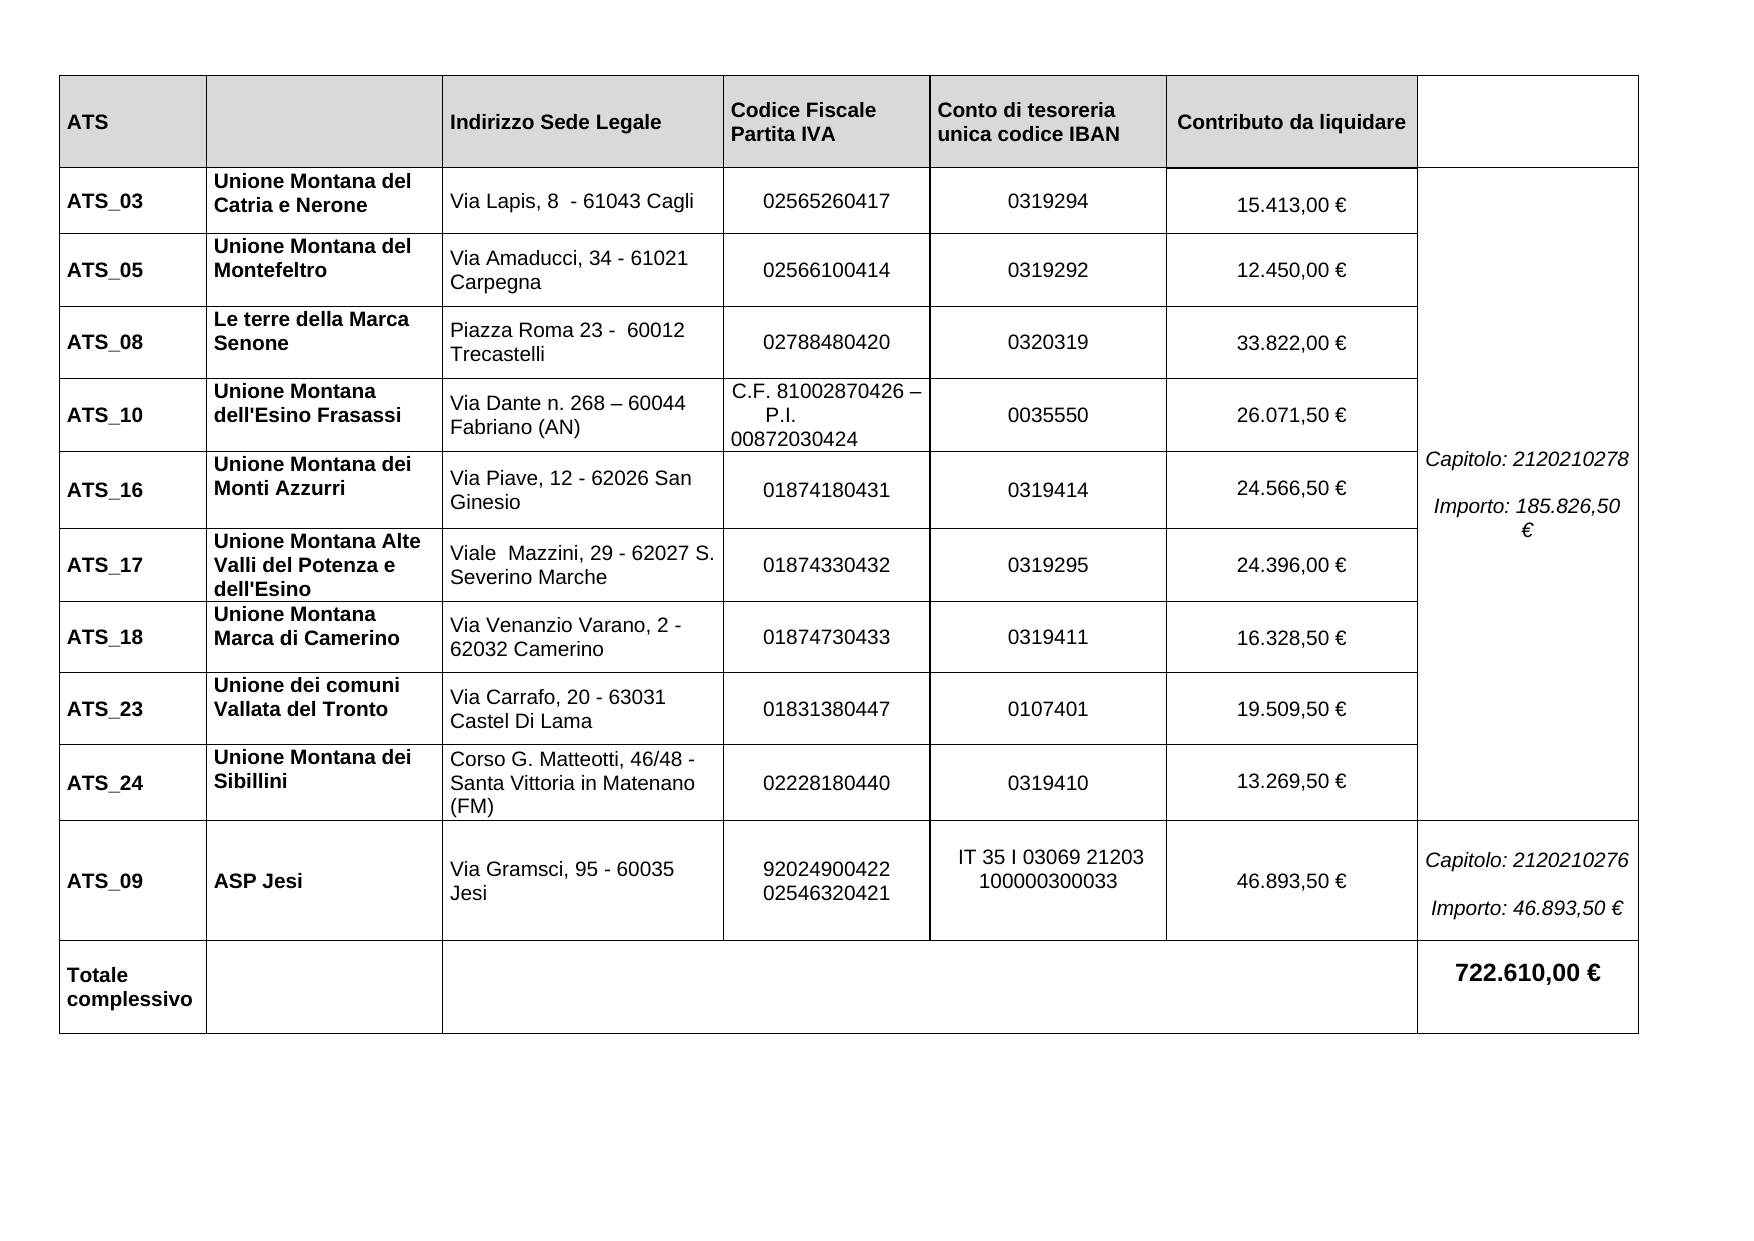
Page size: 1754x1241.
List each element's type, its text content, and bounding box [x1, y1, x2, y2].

table_cell Via Carrafo, 20 - 63031 Castel Di Lama [443, 673, 723, 744]
table_cell ATS_23 [60, 673, 206, 744]
table_cell Unione Montana dei Sibillini [207, 745, 442, 819]
table_cell 02566100414 [724, 234, 929, 306]
table_cell ATS_08 [60, 307, 206, 378]
table_cell 15.413,00 € [1167, 169, 1417, 233]
table_cell Unione Montana dei Monti Azzurri [207, 452, 442, 528]
table_cell 46.893,50 € [1167, 821, 1417, 940]
table_cell ASP Jesi [207, 821, 442, 940]
table_cell 24.396,00 € [1167, 529, 1417, 601]
table_cell Unione Montana del Catria e Nerone [207, 168, 442, 233]
table_cell ATS_10 [60, 379, 206, 451]
table_cell 0035550 [931, 379, 1166, 451]
table_cell Unione Montana dell'Esino Frasassi [207, 379, 442, 451]
table_cell IT 35 I 03069 21203 100000300033 [931, 821, 1166, 940]
table_cell [207, 941, 442, 1032]
table_cell 01874180431 [724, 452, 929, 528]
table_cell ATS_17 [60, 529, 206, 601]
table_cell 0319411 [931, 602, 1166, 672]
table_cell [443, 941, 1417, 1032]
table_cell Conto di tesoreria unica codice IBAN [931, 76, 1166, 167]
table_cell ATS_18 [60, 602, 206, 672]
table_cell Via Dante n. 268 – 60044 Fabriano (AN) [443, 379, 723, 451]
table_cell ATS_03 [60, 168, 206, 233]
table_cell 16.328,50 € [1167, 602, 1417, 672]
table_cell Via Piave, 12 - 62026 San Ginesio [443, 452, 723, 528]
table_cell 01874730433 [724, 602, 929, 672]
table_cell ATS_16 [60, 452, 206, 528]
table_cell Via Gramsci, 95 - 60035 Jesi [443, 821, 723, 940]
table_cell 12.450,00 € [1167, 234, 1417, 306]
table_cell 0319410 [931, 745, 1166, 819]
table_cell 01831380447 [724, 673, 929, 744]
table_cell 02788480420 [724, 307, 929, 378]
table_cell Unione Montana Alte Valli del Potenza e dell'Esino [207, 529, 442, 601]
table_cell 19.509,50 € [1167, 673, 1417, 744]
table_cell Totale complessivo [60, 941, 206, 1032]
table_cell 13.269,50 € [1167, 745, 1417, 819]
table_cell Capitolo: 2120210278 Importo: 185.826,50 € [1418, 168, 1638, 819]
table_cell [207, 76, 442, 167]
table_cell Unione Montana Marca di Camerino [207, 602, 442, 672]
table_cell 722.610,00 € [1418, 941, 1638, 1032]
table_cell ATS [60, 76, 206, 167]
table_cell ATS_09 [60, 821, 206, 940]
table_cell Unione dei comuni Vallata del Tronto [207, 673, 442, 744]
table_cell 0319292 [931, 234, 1166, 306]
table_cell 26.071,50 € [1167, 379, 1417, 451]
table_cell 33.822,00 € [1167, 307, 1417, 378]
table_cell 24.566,50 € [1167, 452, 1417, 528]
table_cell Unione Montana del Montefeltro [207, 234, 442, 306]
table_cell Via Amaducci, 34 - 61021 Carpegna [443, 234, 723, 306]
table_cell 0319294 [931, 168, 1166, 233]
table_cell Via Venanzio Varano, 2 - 62032 Camerino [443, 602, 723, 672]
table_cell Codice Fiscale Partita IVA [724, 76, 929, 167]
table_cell 02565260417 [724, 168, 929, 233]
table_cell 0107401 [931, 673, 1166, 744]
table_cell Indirizzo Sede Legale [443, 76, 723, 167]
table_cell Contributo da liquidare [1167, 76, 1417, 167]
table_cell Via Lapis, 8 - 61043 Cagli [443, 168, 723, 233]
table_cell Viale Mazzini, 29 - 62027 S. Severino Marche [443, 529, 723, 601]
table_cell ATS_24 [60, 745, 206, 819]
table_cell C.F. 81002870426 – P.I. 00872030424 [724, 379, 929, 451]
table_cell Le terre della Marca Senone [207, 307, 442, 378]
table_cell ATS_05 [60, 234, 206, 306]
table_cell Capitolo: 2120210276 Importo: 46.893,50 € [1418, 821, 1638, 940]
table_cell 02228180440 [724, 745, 929, 819]
table_cell 0319295 [931, 529, 1166, 601]
table_cell 01874330432 [724, 529, 929, 601]
table_cell 0319414 [931, 452, 1166, 528]
table_cell 92024900422 02546320421 [724, 821, 929, 940]
table_cell [1418, 76, 1638, 167]
table_cell Piazza Roma 23 - 60012 Trecastelli [443, 307, 723, 378]
table_cell Corso G. Matteotti, 46/48 - Santa Vittoria in Matenano (FM) [443, 745, 723, 819]
table_cell 0320319 [931, 307, 1166, 378]
